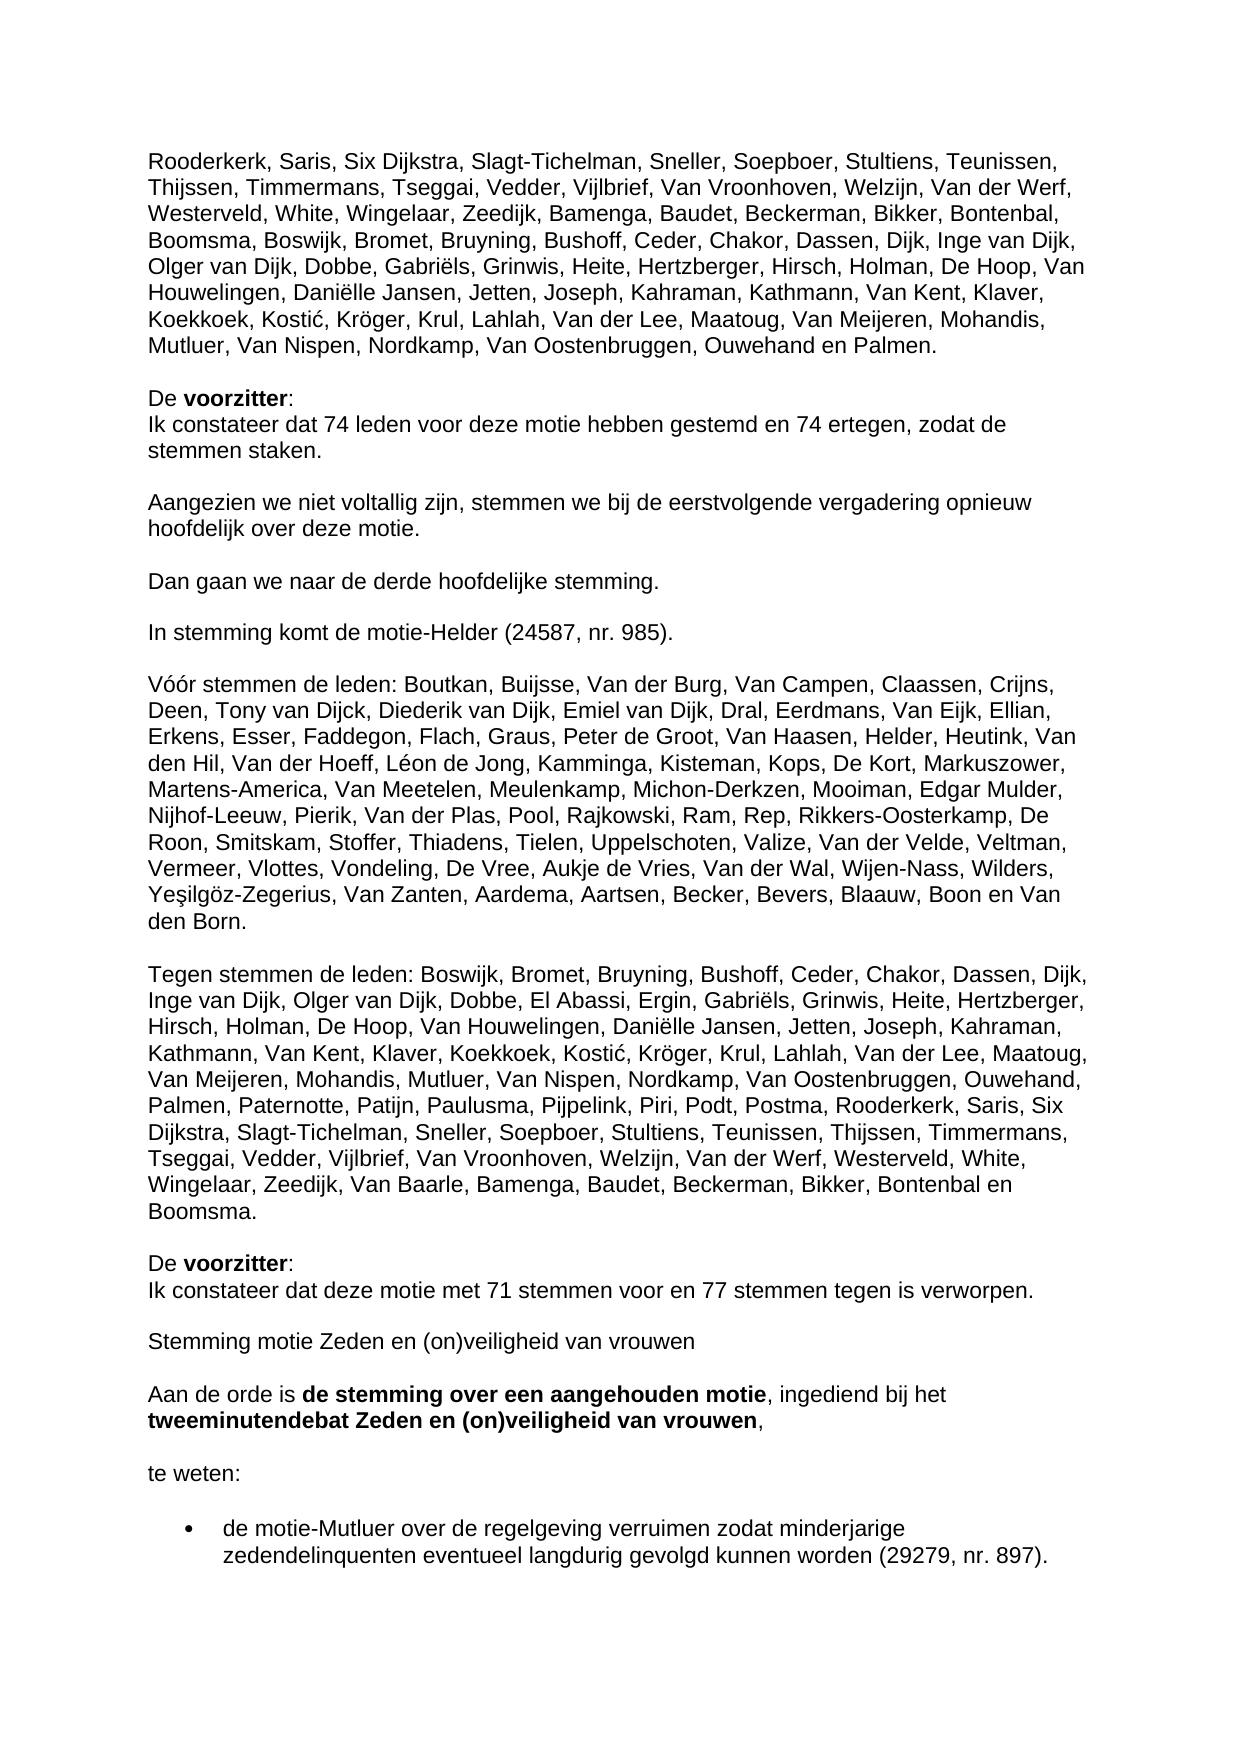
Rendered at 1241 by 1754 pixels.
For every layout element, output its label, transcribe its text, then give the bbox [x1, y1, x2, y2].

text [148, 148, 1093, 464]
text Stemming motie Zeden en (on)veiligheid van vrouwen Aan de orde is de stemming over een aangehouden motie, ingediend bij het tweeminutendebat Zeden en (on)veiligheid van vrouwen, te weten: [148, 1328, 1093, 1486]
text In stemming komt de motie-Helder (24587, nr. 985). [148, 619, 1093, 646]
list de motie-Mutluer over de regelgeving verruimen zodat minderjarige zedendelinquenten eventueel langdurig gevolgd kunnen worden (29279, nr. 897). [185, 1515, 1093, 1568]
text Aangezien we niet voltallig zijn, stemmen we bij de eerstvolgende vergadering opnieuw hoofdelijk over deze motie. Dan gaan we naar de derde hoofdelijke stemming. [148, 489, 1093, 594]
text Vóór stemmen de leden: Boutkan, Buijsse, Van der Burg, Van Campen, Claassen, Crijns, Deen, Tony van Dijck, Diederik van Dijk, Emiel van Dijk, Dral, Eerdmans, Van Eijk, Ellian, Erkens, Esser, Faddegon, Flach, Graus, Peter de Groot, Van Haasen, Helder, Heutink, Van den Hil, Van der Hoeff, Léon de Jong, Kamminga, Kisteman, Kops, De Kort, Markuszower, Martens-America, Van Meetelen, Meulenkamp, Michon-Derkzen, Mooiman, Edgar Mulder, Nijhof-Leeuw, Pierik, Van der Plas, Pool, Rajkowski, Ram, Rep, Rikkers-Oosterkamp, De Roon, Smitskam, Stoffer, Thiadens, Tielen, Uppelschoten, Valize, Van der Velde, Veltman, Vermeer, Vlottes, Vondeling, De Vree, Aukje de Vries, Van der Wal, Wijen-Nass, Wilders, Yeşilgöz-Zegerius, Van Zanten, Aardema, Aartsen, Becker, Bevers, Blaauw, Boon en Van den Born. Tegen stemmen de leden: Boswijk, Bromet, Bruyning, Bushoff, Ceder, Chakor, Dassen, Dijk, Inge van Dijk, Olger van Dijk, Dobbe, El Abassi, Ergin, Gabriëls, Grinwis, Heite, Hertzberger, Hirsch, Holman, De Hoop, Van Houwelingen, Daniëlle Jansen, Jetten, Joseph, Kahraman, Kathmann, Van Kent, Klaver, Koekkoek, Kostić, Kröger, Krul, Lahlah, Van der Lee, Maatoug, Van Meijeren, Mohandis, Mutluer, Van Nispen, Nordkamp, Van Oostenbruggen, Ouwehand, Palmen, Paternotte, Patijn, Paulusma, Pijpelink, Piri, Podt, Postma, Rooderkerk, Saris, Six Dijkstra, Slagt-Tichelman, Sneller, Soepboer, Stultiens, Teunissen, Thijssen, Timmermans, Tseggai, Vedder, Vijlbrief, Van Vroonhoven, Welzijn, Van der Werf, Westerveld, White, Wingelaar, Zeedijk, Van Baarle, Bamenga, Baudet, Beckerman, Bikker, Bontenbal en Boomsma. De voorzitter: Ik constateer dat deze motie met 71 stemmen voor en 77 stemmen tegen is verworpen. [148, 671, 1093, 1303]
